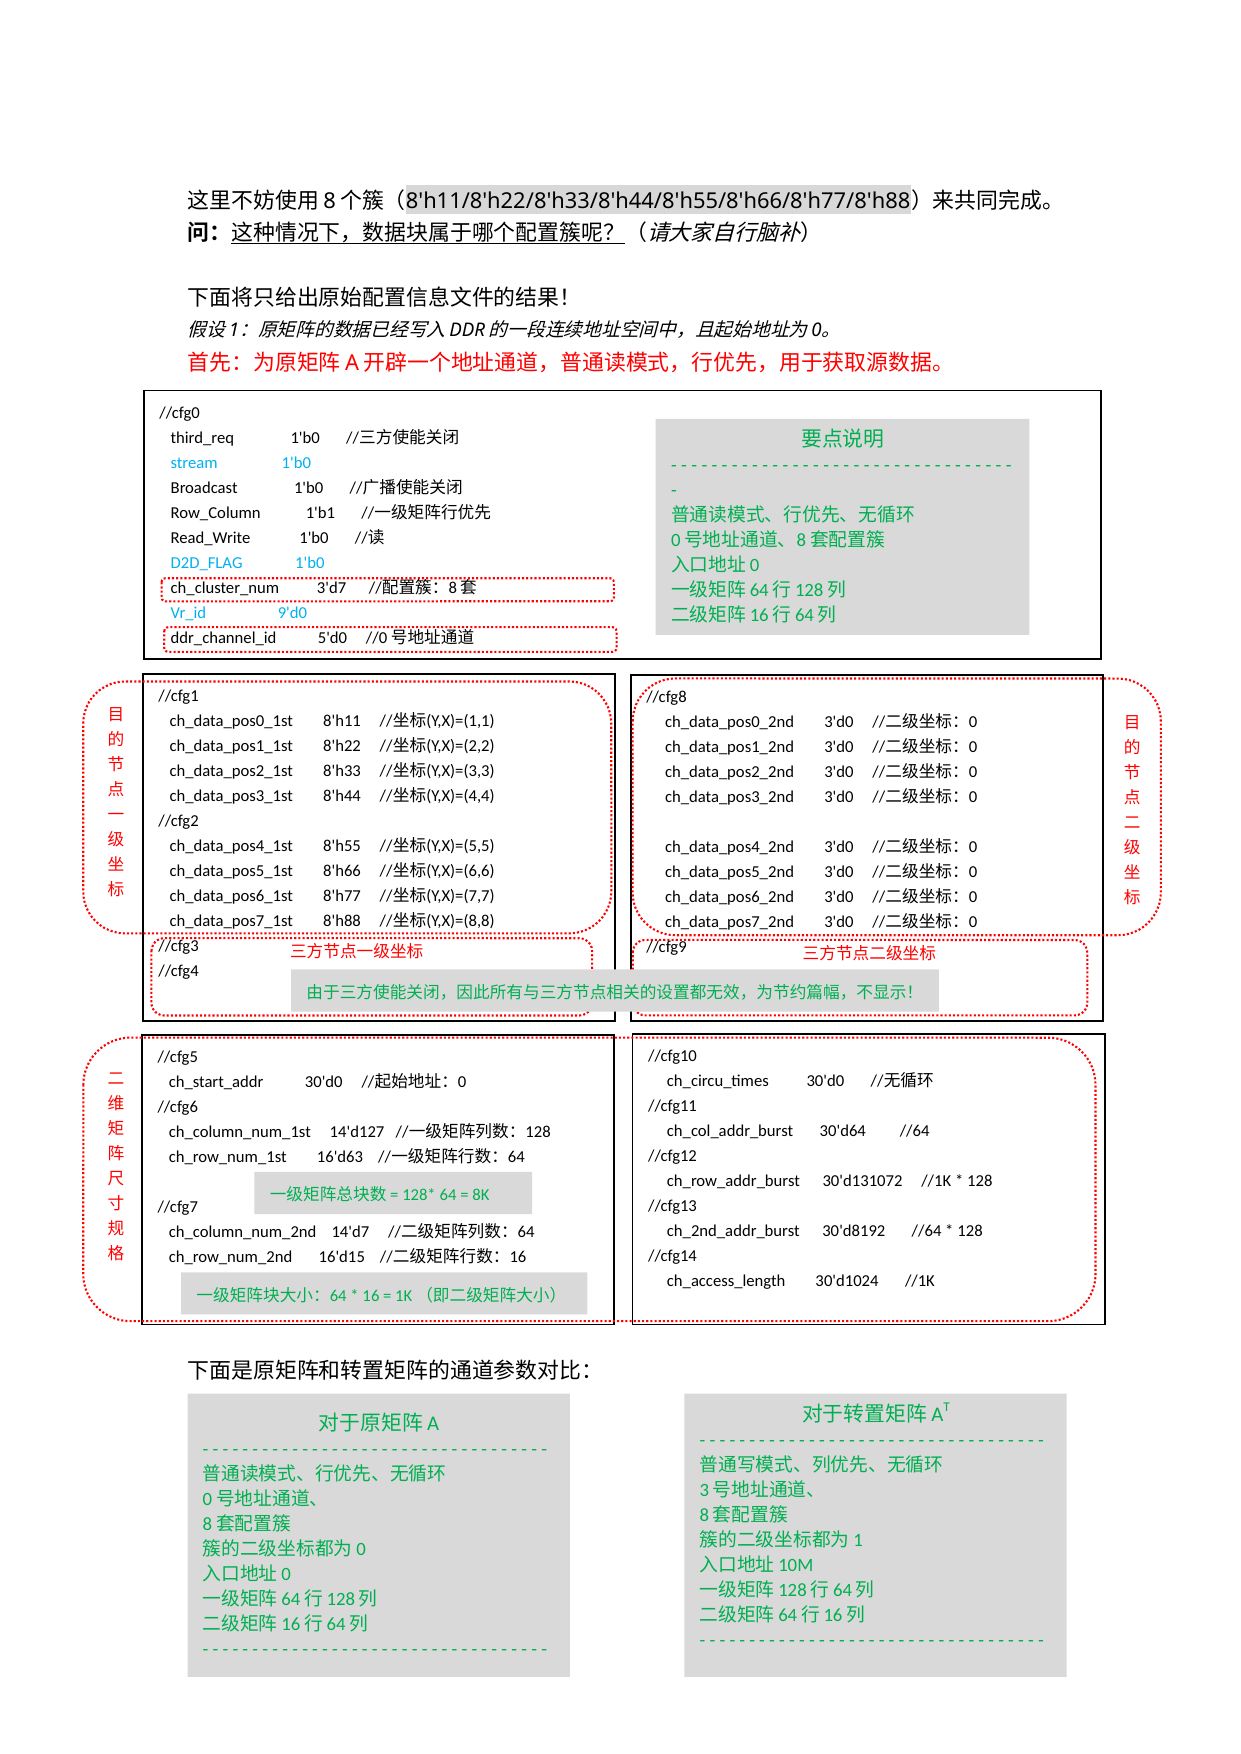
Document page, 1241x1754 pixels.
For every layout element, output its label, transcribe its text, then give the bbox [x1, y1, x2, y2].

text 假设1：原矩阵的数据已经写入DDR的一段连续地址空间中，且起始地址为0。 [187, 312, 1053, 345]
text 这里不妨使用8个簇（8'h11/8'h22/8'h33/8'h44/8'h55/8'h66/8'h77/8'h88）来共同完成。 [187, 182, 1053, 215]
text 下面将只给出原始配置信息文件的结果！ [187, 280, 1053, 312]
text 首先：为原矩阵A开辟一个地址通道，普通读模式，行优先，用于获取源数据。 [187, 345, 1053, 377]
text 下面是原矩阵和转置矩阵的通道参数对比： [187, 1352, 1053, 1385]
text 问：这种情况下，数据块属于哪个配置簇呢？（请大家自行脑补） [187, 215, 1053, 247]
